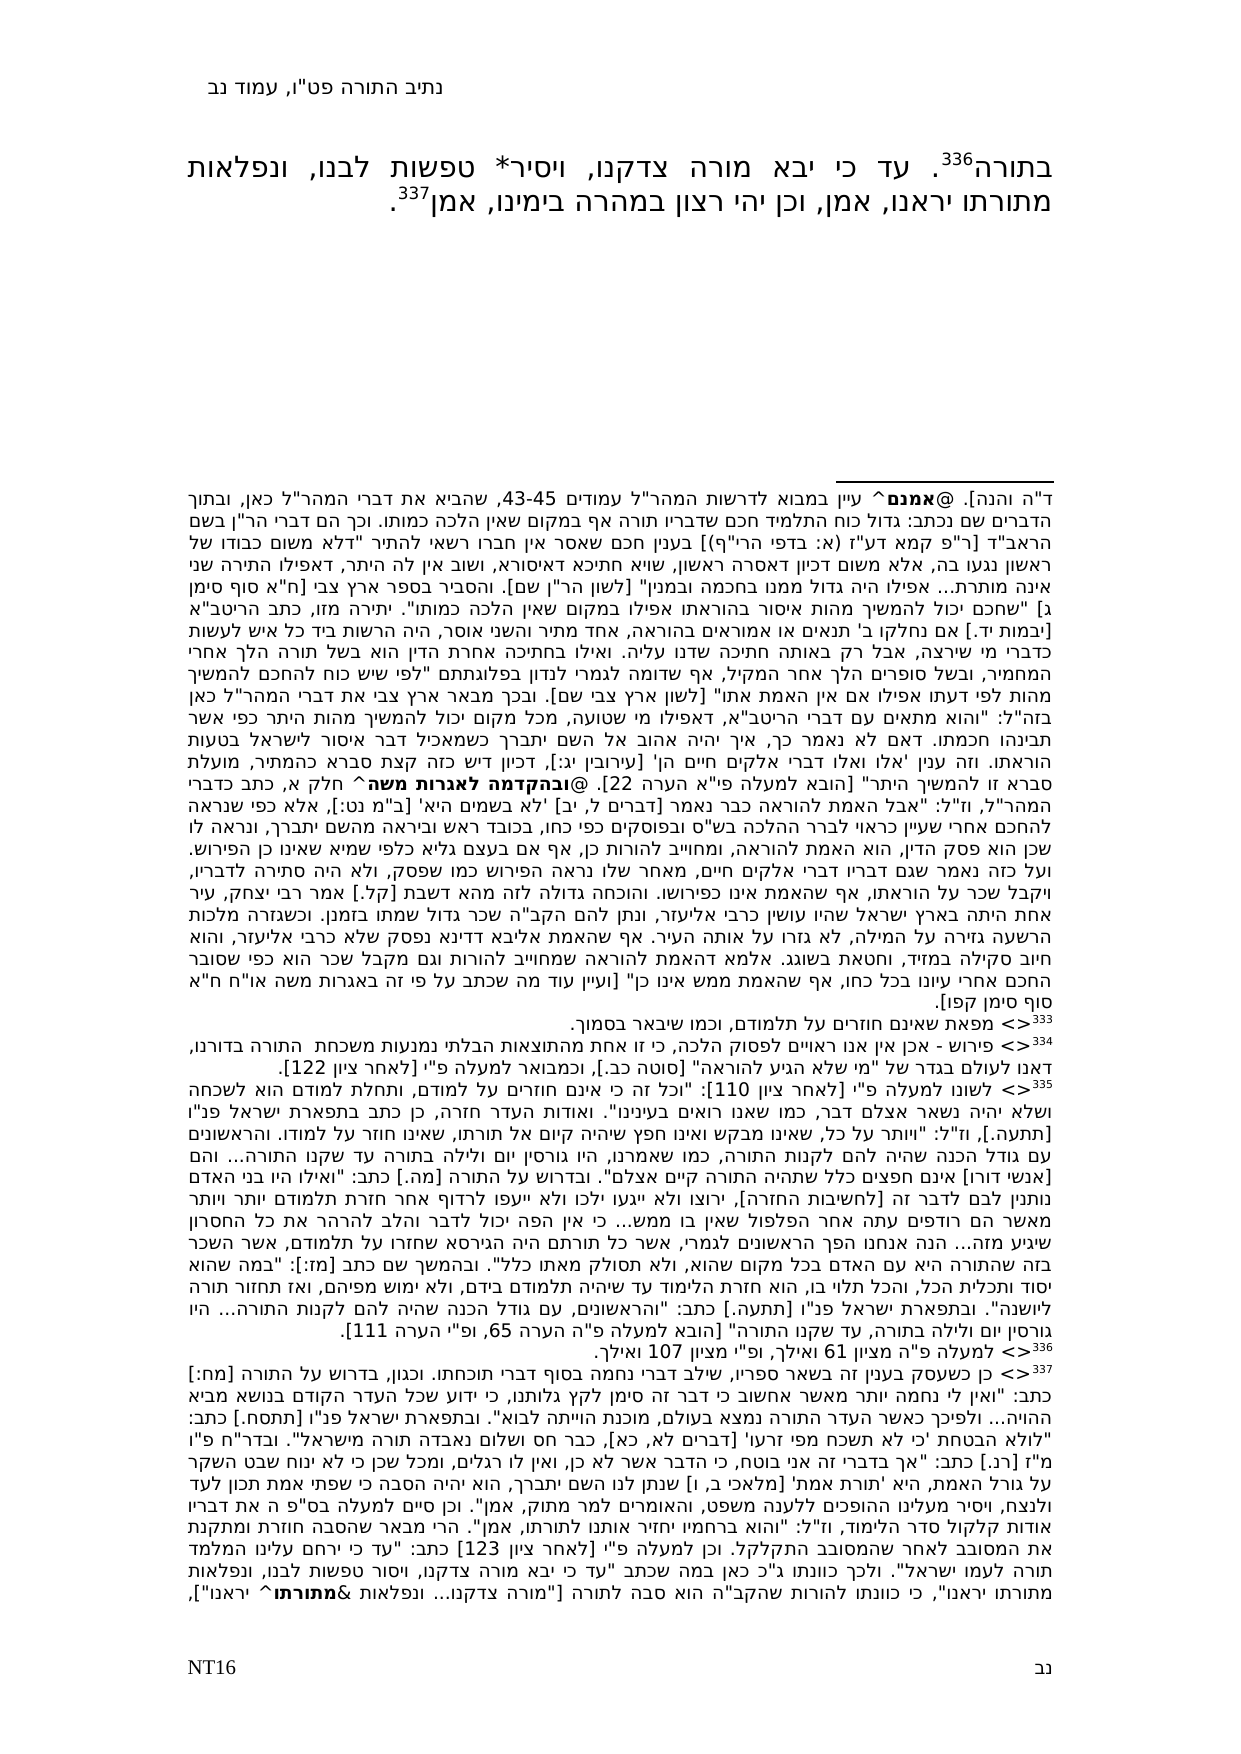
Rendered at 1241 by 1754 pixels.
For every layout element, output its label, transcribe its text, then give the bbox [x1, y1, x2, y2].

text #ובאולי יאמר=, אם כן בדור הזה שאינם בקיאים בתלמוד, ולא ידעו אותו, איך נפסק הלכה. הלא בודאי קשה הוא דבר זה שנשתכחה תורה, ואין אנו ראוים לפסוק הלכה. וכל זה מה שאין אחד חוזר על תלמודו להיות בקי ורגיל בלמודו, כמו שכתבנו למעלה גודל חסרוננו בתורה. עד כי יבא מורה צדקנו, ויסיר* טפשות לבנו, ונפלאות מתורתו יראנו, אמן, וכן יהי רצון במהרה בימינו, אמן. [187, 150, 1053, 218]
